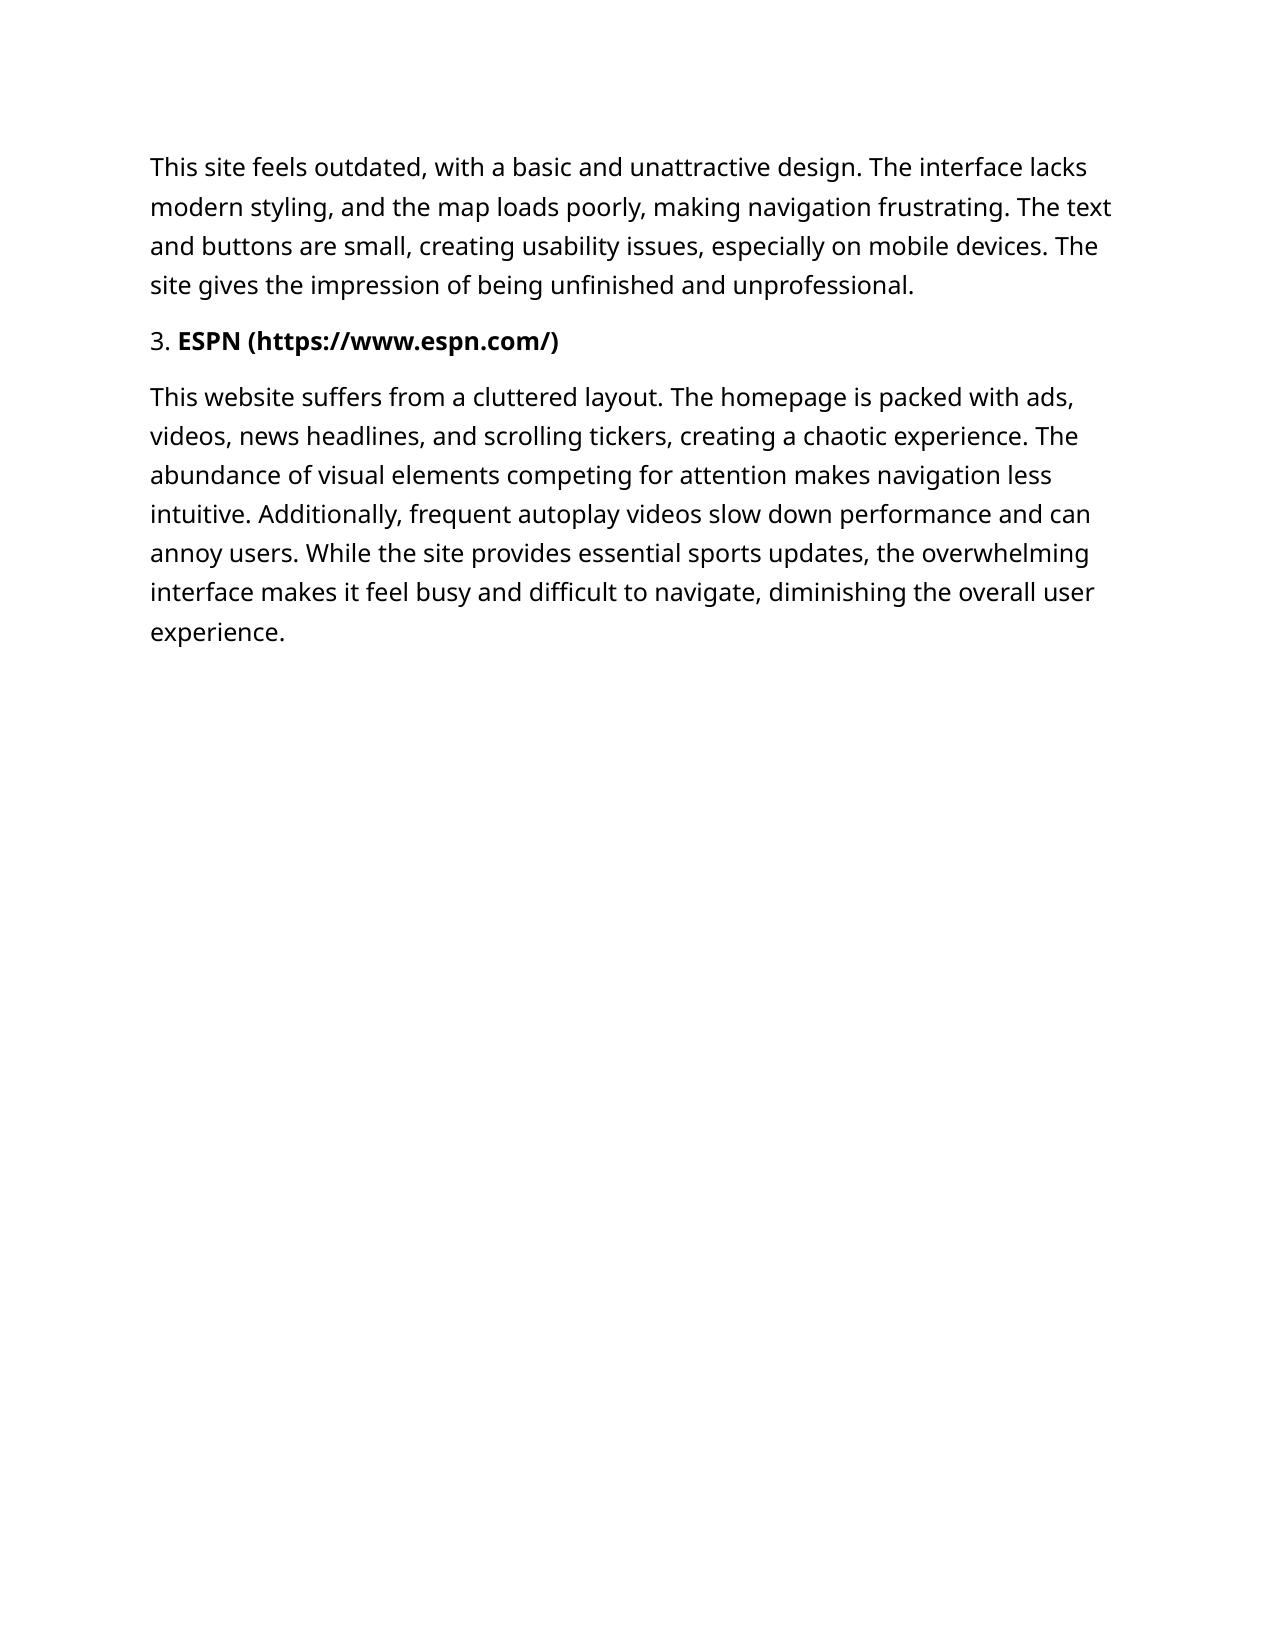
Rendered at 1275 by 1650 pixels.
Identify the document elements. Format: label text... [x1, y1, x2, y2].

text This site feels outdated, with a basic and unattractive design. The interface lacks modern styling, and the map loads poorly, making navigation frustrating. The text and buttons are small, creating usability issues, especially on mobile devices. The site gives the impression of being unfinished and unprofessional. [150, 150, 1125, 302]
text This website suffers from a cluttered layout. The homepage is packed with ads, videos, news headlines, and scrolling tickers, creating a chaotic experience. The abundance of visual elements competing for attention makes navigation less intuitive. Additionally, frequent autoplay videos slow down performance and can annoy users. While the site provides essential sports updates, the overwhelming interface makes it feel busy and difficult to navigate, diminishing the overall user experience. [150, 379, 1125, 648]
text 3. ESPN (https://www.espn.com/) [150, 323, 1125, 357]
